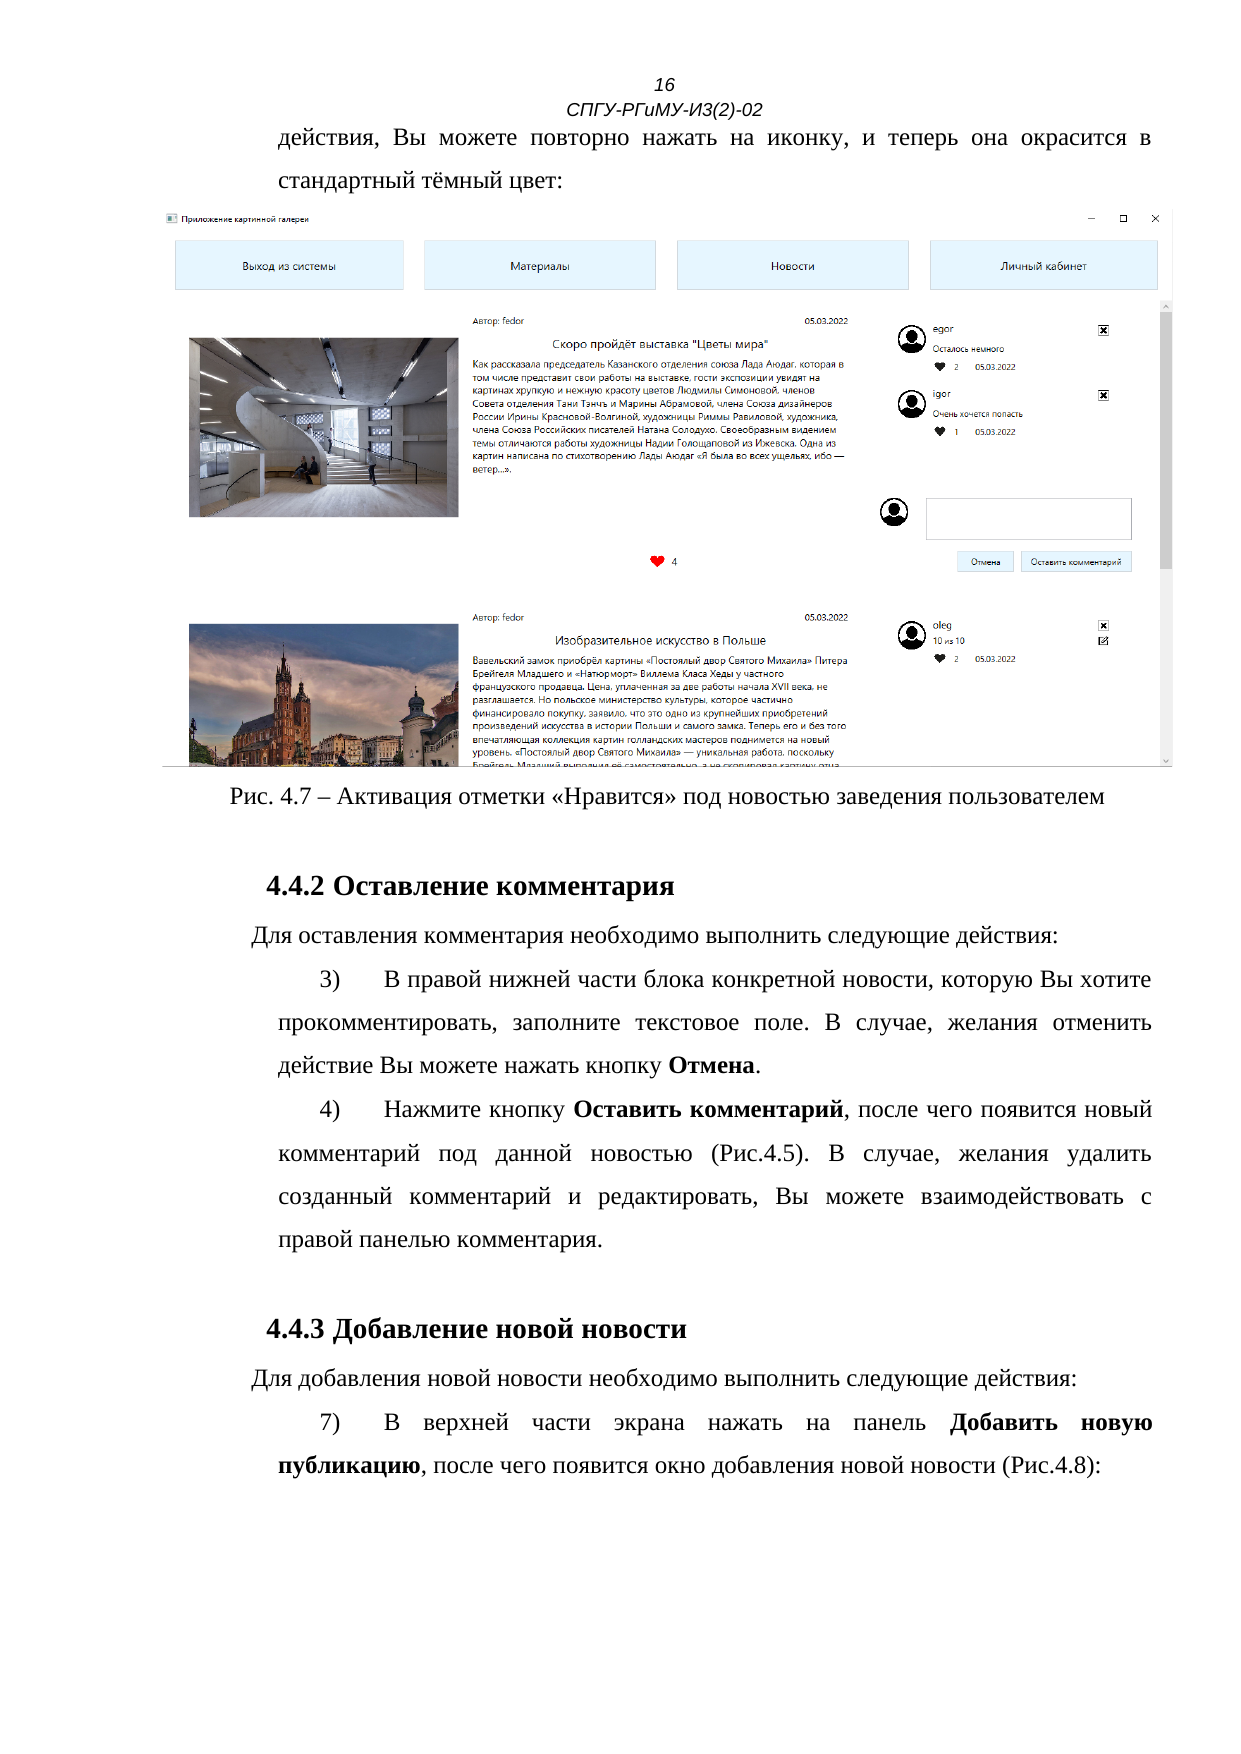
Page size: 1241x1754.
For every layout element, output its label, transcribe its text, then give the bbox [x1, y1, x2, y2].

text Для оставления комментария необходимо выполнить следующие действия: [162, 920, 1172, 948]
subtitle 4.4.2 Оставление комментария [266, 868, 887, 902]
subtitle 4.4.3 Добавление новой новости [266, 1311, 887, 1345]
picture [162, 209, 1173, 767]
list Рис. 4.7 – Активация отметки «Нравится» под новостью заведения пользователем [162, 781, 1172, 810]
text Для добавления новой новости необходимо выполнить следующие действия: [162, 1363, 1172, 1391]
list В верхней части экрана нажать на панель Добавить новую публикацию, после чего появится окно добавления новой новости (Рис.4.8): [278, 1407, 1153, 1479]
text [278, 122, 1153, 194]
list В правой нижней части блока конкретной новости, которую Вы хотите прокомментировать, заполните текстовое поле. В случае, желания отменить действие Вы можете нажать кнопку Отмена. [278, 964, 1153, 1079]
list Нажмите кнопку Оставить комментарий, после чего появится новый комментарий под данной новостью (Рис.4.5). В случае, желания удалить созданный комментарий и редактировать, Вы можете взаимодействовать с правой панелью комментария. [278, 1094, 1153, 1253]
